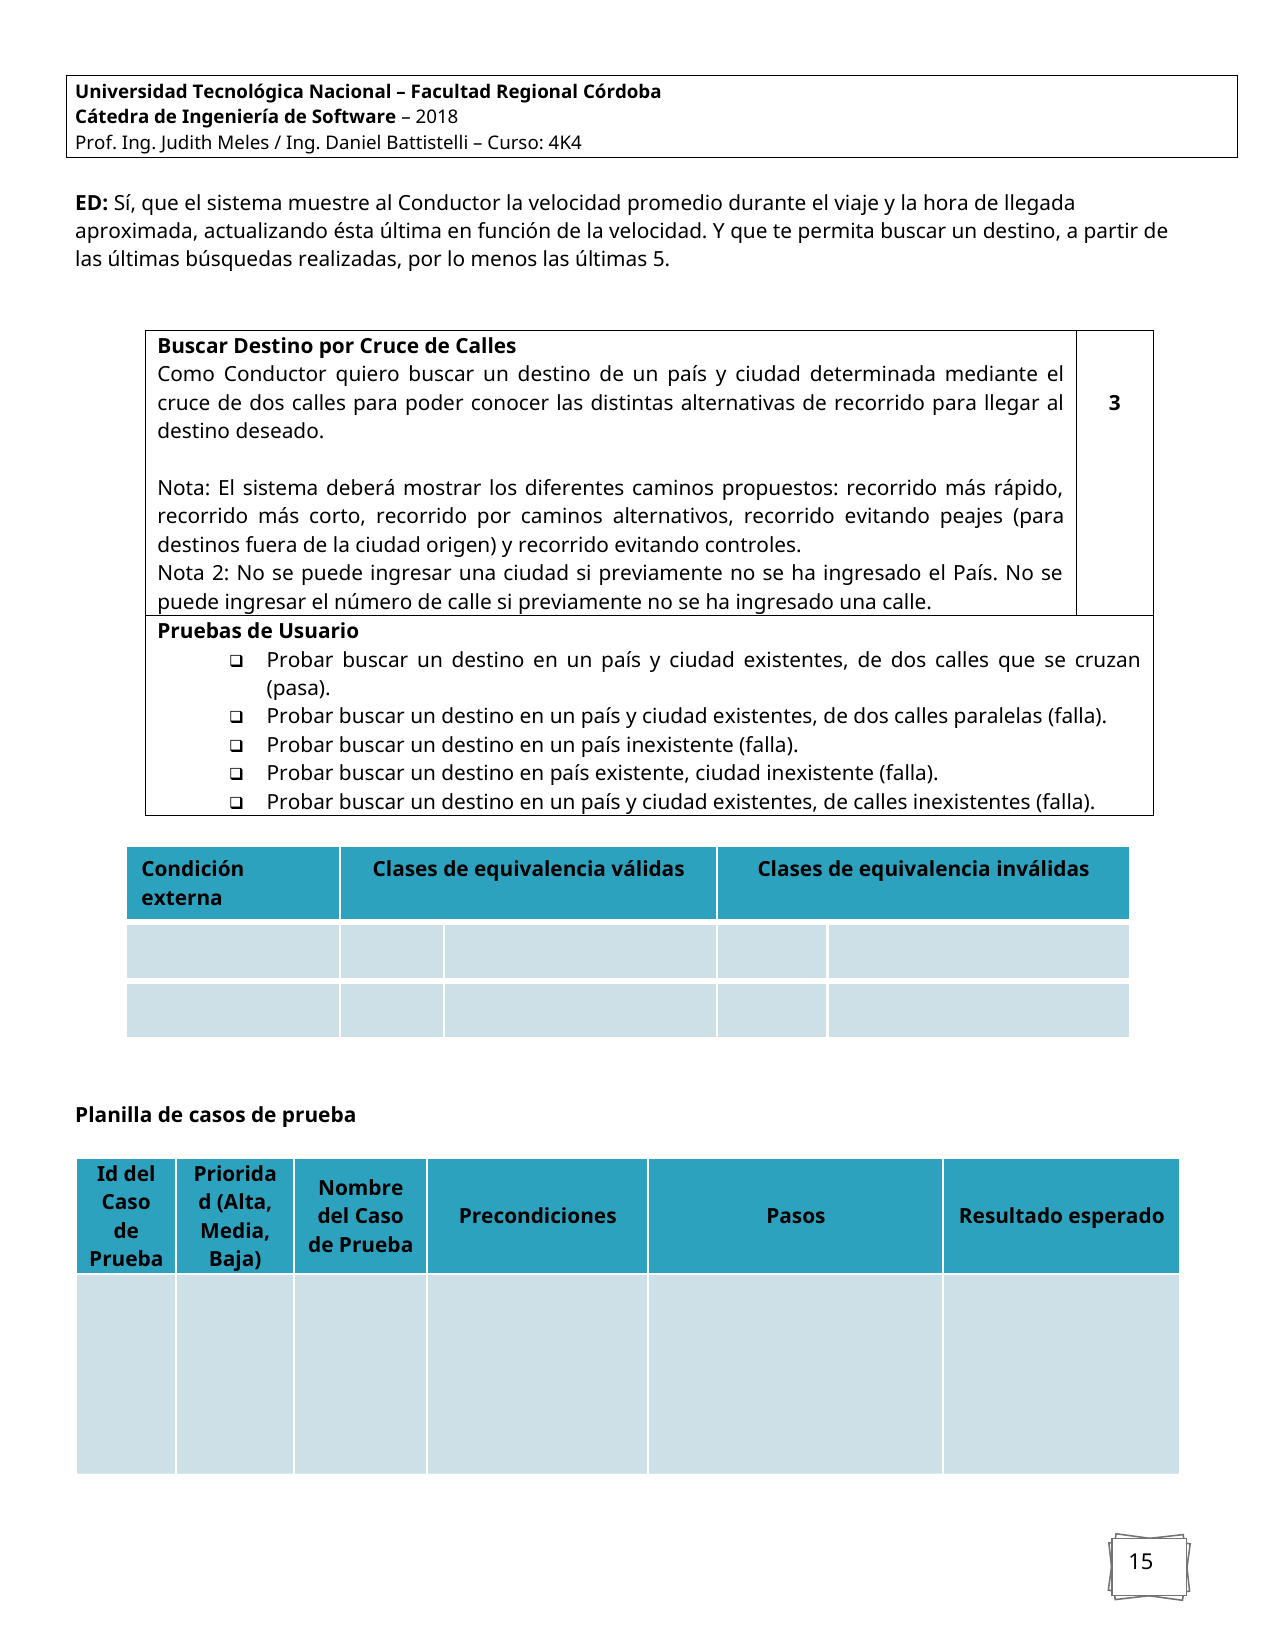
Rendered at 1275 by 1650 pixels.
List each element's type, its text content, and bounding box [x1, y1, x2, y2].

table_header Clases de equivalencia válidas [341, 847, 716, 919]
table_header Nombre del Caso de Prueba [295, 1159, 426, 1273]
table_cell [718, 984, 826, 1037]
table_cell [718, 925, 826, 978]
table_cell [649, 1275, 942, 1473]
table_header Prioridad (Alta, Media, Baja) [177, 1159, 293, 1273]
table_cell [445, 984, 716, 1037]
table_cell [341, 984, 443, 1037]
table_cell [295, 1275, 426, 1473]
table_cell [944, 1275, 1179, 1473]
table_header Clases de equivalencia inválidas [718, 847, 1129, 919]
table_cell [428, 1275, 647, 1473]
table_cell Pruebas de Usuario Probar buscar un destino en un país y ciudad existentes, de dos calles que se cruzan (pasa). Probar buscar un destino en un país y ciudad existentes, de dos calles paralelas (falla). Probar buscar un destino en un país inexistente (falla). Probar buscar un destino en país existente, ciudad inexistente (falla). Probar buscar un destino en un país y ciudad existentes, de calles inexistentes (falla). [146, 616, 1153, 815]
table_header Precondiciones [428, 1159, 647, 1273]
table_header Id del Caso de Prueba [77, 1159, 175, 1273]
table_cell [127, 984, 339, 1037]
table_header Buscar Destino por Cruce de Calles Como Conductor quiero buscar un destino de un país y ciudad determinada mediante el cruce de dos calles para poder conocer las distintas alternativas de recorrido para llegar al destino deseado. Nota: El sistema deberá mostrar los diferentes caminos propuestos: recorrido más rápido, recorrido más corto, recorrido por caminos alternativos, recorrido evitando peajes (para destinos fuera de la ciudad origen) y recorrido evitando controles. Nota 2: No se puede ingresar una ciudad si previamente no se ha ingresado el País. No se puede ingresar el número de calle si previamente no se ha ingresado una calle. [146, 331, 1076, 615]
table_header Condición externa [127, 847, 339, 919]
table_cell [177, 1275, 293, 1473]
text ED: Sí, que el sistema muestre al Conductor la velocidad promedio durante el viaje y la hora de llegada aproximada, actualizando ésta última en función de la velocidad. Y que te permita buscar un destino, a partir de las últimas búsquedas realizadas, por lo menos las últimas 5. [75, 188, 1181, 273]
table_cell [829, 984, 1129, 1037]
table_cell [829, 925, 1129, 978]
table_header 3 [1077, 331, 1153, 615]
table_cell [127, 925, 339, 978]
table_header Resultado esperado [944, 1159, 1179, 1273]
text Planilla de casos de prueba [75, 1100, 1181, 1128]
table_cell [445, 925, 716, 978]
table_cell [77, 1275, 175, 1473]
table_cell [341, 925, 443, 978]
table_header Pasos [649, 1159, 942, 1273]
